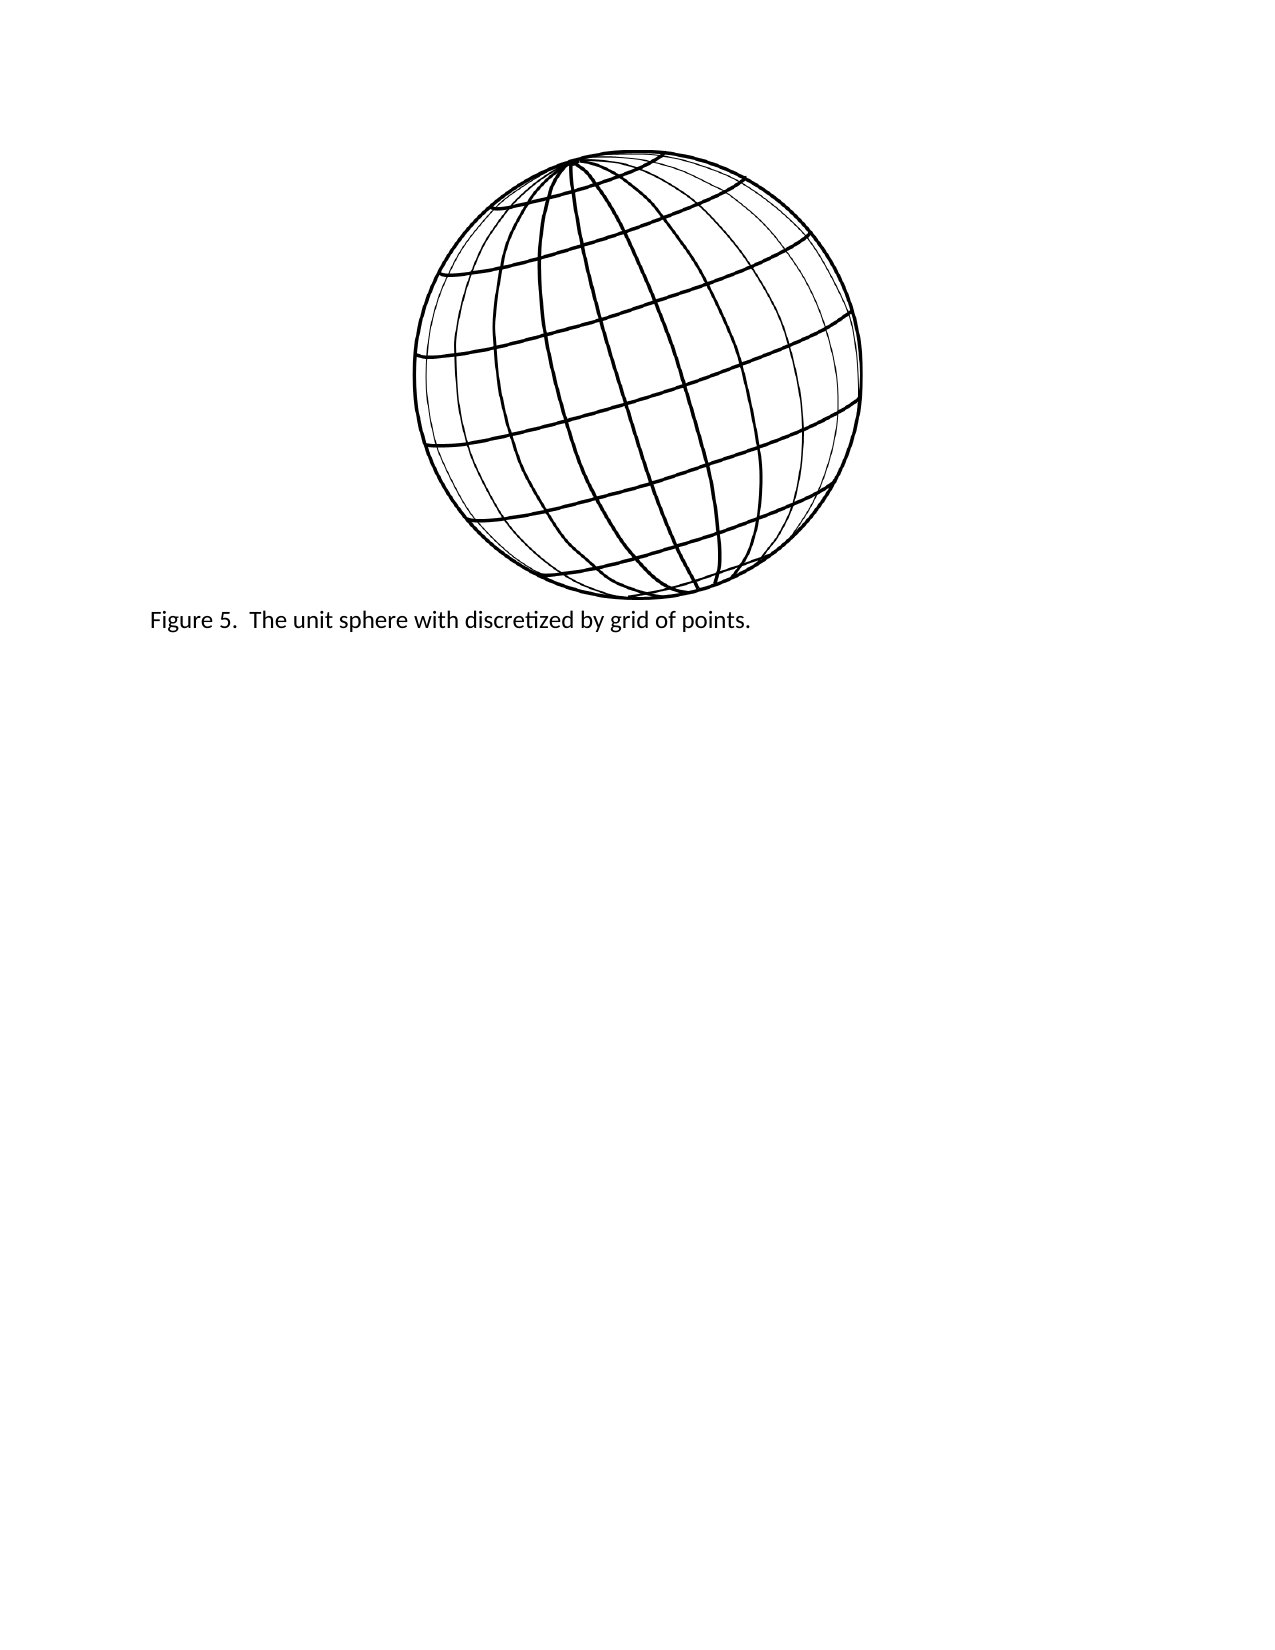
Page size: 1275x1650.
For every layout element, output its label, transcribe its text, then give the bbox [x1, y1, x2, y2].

picture [412, 150, 863, 600]
text Figure 5. The unit sphere with discretized by grid of points. [150, 604, 1125, 635]
